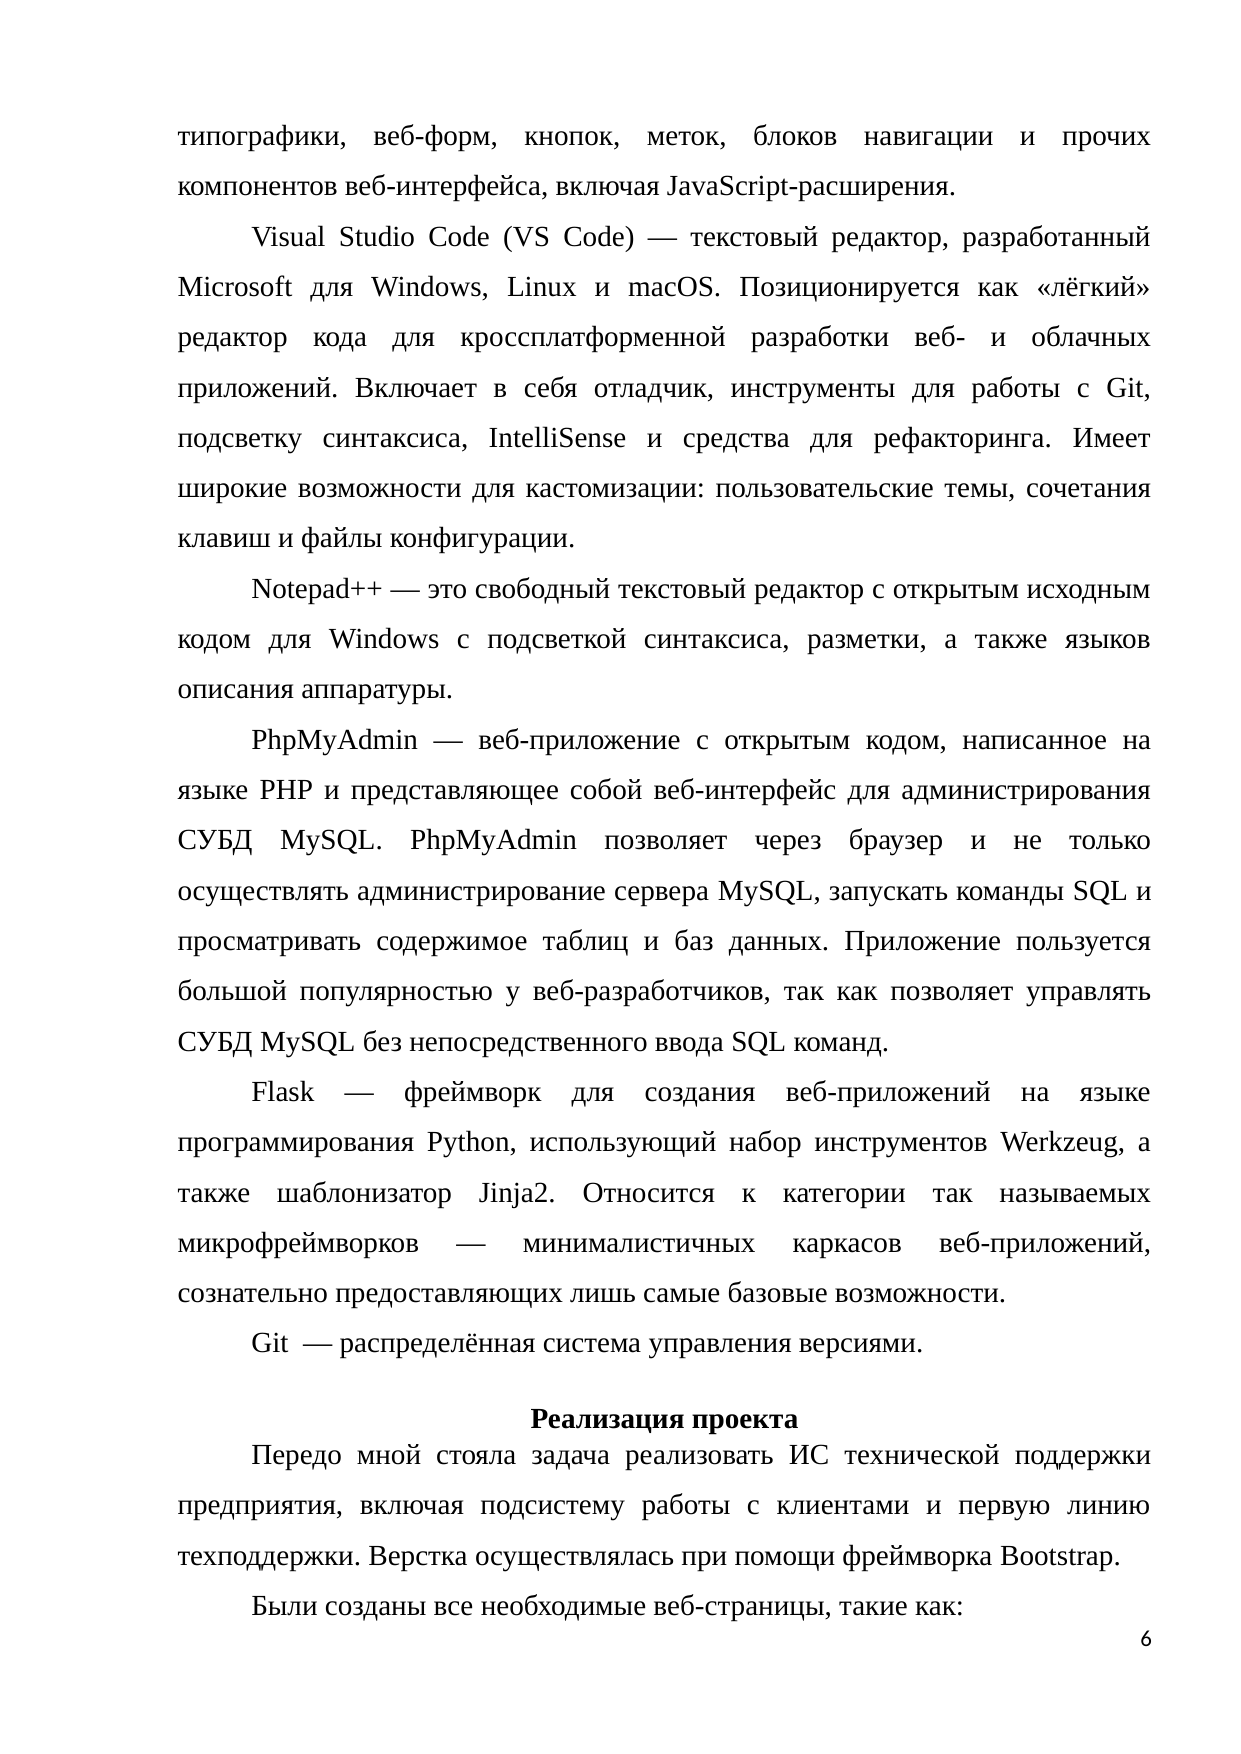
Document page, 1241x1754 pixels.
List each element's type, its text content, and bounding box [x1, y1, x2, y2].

text Git — распределённая система управления версиями. [177, 1326, 1152, 1359]
text Visual Studio Code (VS Code) — текстовый редактор, разработанный Microsoft для Windows, Linux и macOS. Позиционируется как «лёгкий» редактор кода для кроссплатформенной разработки веб- и облачных приложений. Включает в себя отладчик, инструменты для работы с Git, подсветку синтаксиса, IntelliSense и средства для рефакторинга. Имеет широкие возможности для кастомизации: пользовательские темы, сочетания клавиш и файлы конфигурации. [177, 219, 1152, 554]
text Были созданы все необходимые веб-страницы, такие как: [177, 1588, 1152, 1622]
subtitle Реализация проекта [177, 1401, 1152, 1434]
text Flask — фреймворк для создания веб-приложений на языке программирования Python, использующий набор инструментов Werkzeug, а также шаблонизатор Jinja2. Относится к категории так называемых микрофреймворков — минималистичных каркасов веб-приложений, сознательно предоставляющих лишь самые базовые возможности. [177, 1074, 1152, 1309]
text PhpMyAdmin — веб-приложение с открытым кодом, написанное на языке PHP и представляющее собой веб-интерфейс для администрирования СУБД MySQL. PhpMyAdmin позволяет через браузер и не только осуществлять администрирование сервера MySQL, запускать команды SQL и просматривать содержимое таблиц и баз данных. Приложение пользуется большой популярностью у веб-разработчиков, так как позволяет управлять СУБД MySQL без непосредственного ввода SQL команд. [177, 722, 1152, 1057]
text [177, 118, 1152, 202]
text Передо мной стояла задача реализовать ИС технической поддержки предприятия, включая подсистему работы с клиентами и первую линию техподдержки. Верстка осуществлялась при помощи фреймворка Bootstrap. [177, 1437, 1152, 1571]
text Notepad++ — это свободный текстовый редактор с открытым исходным кодом для Windows с подсветкой синтаксиса, разметки, а также языков описания аппаратуры. [177, 571, 1152, 705]
